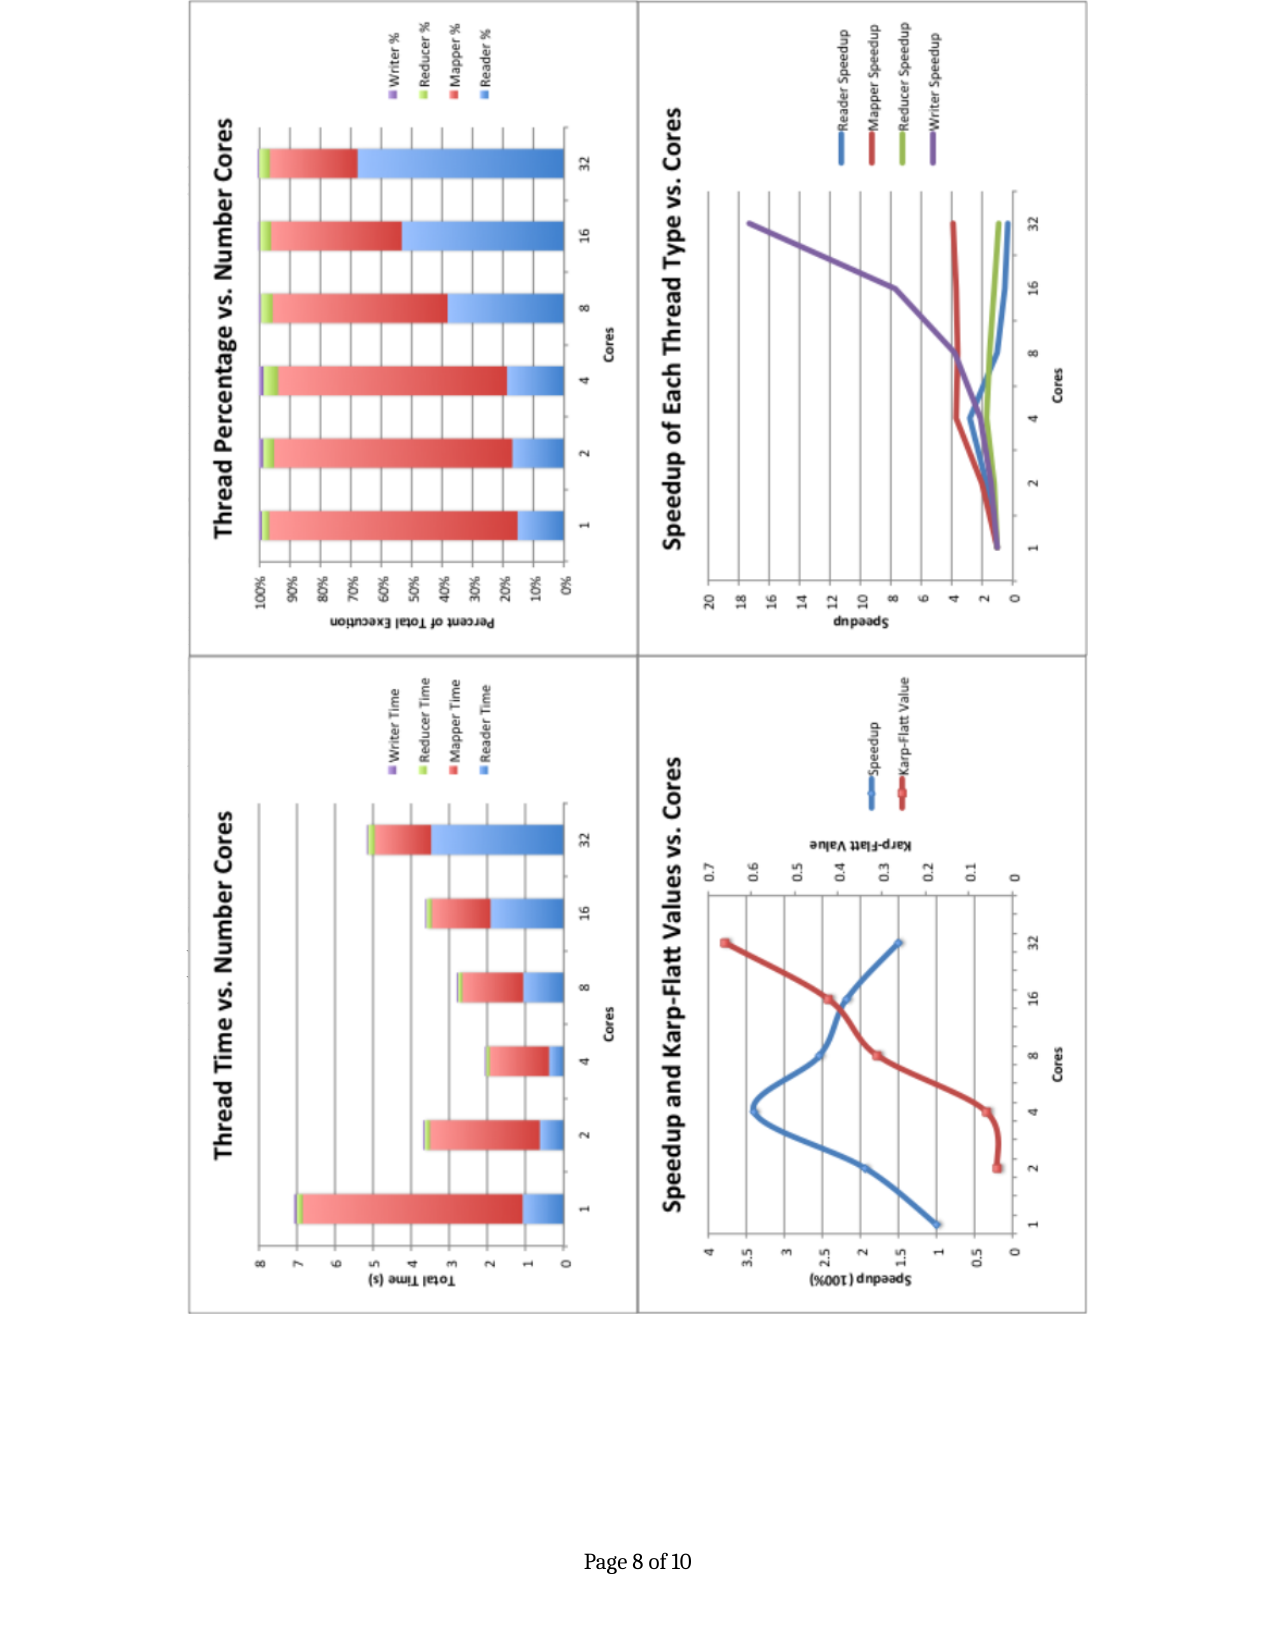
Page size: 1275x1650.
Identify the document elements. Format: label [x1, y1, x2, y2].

picture [188, 1, 1087, 1314]
